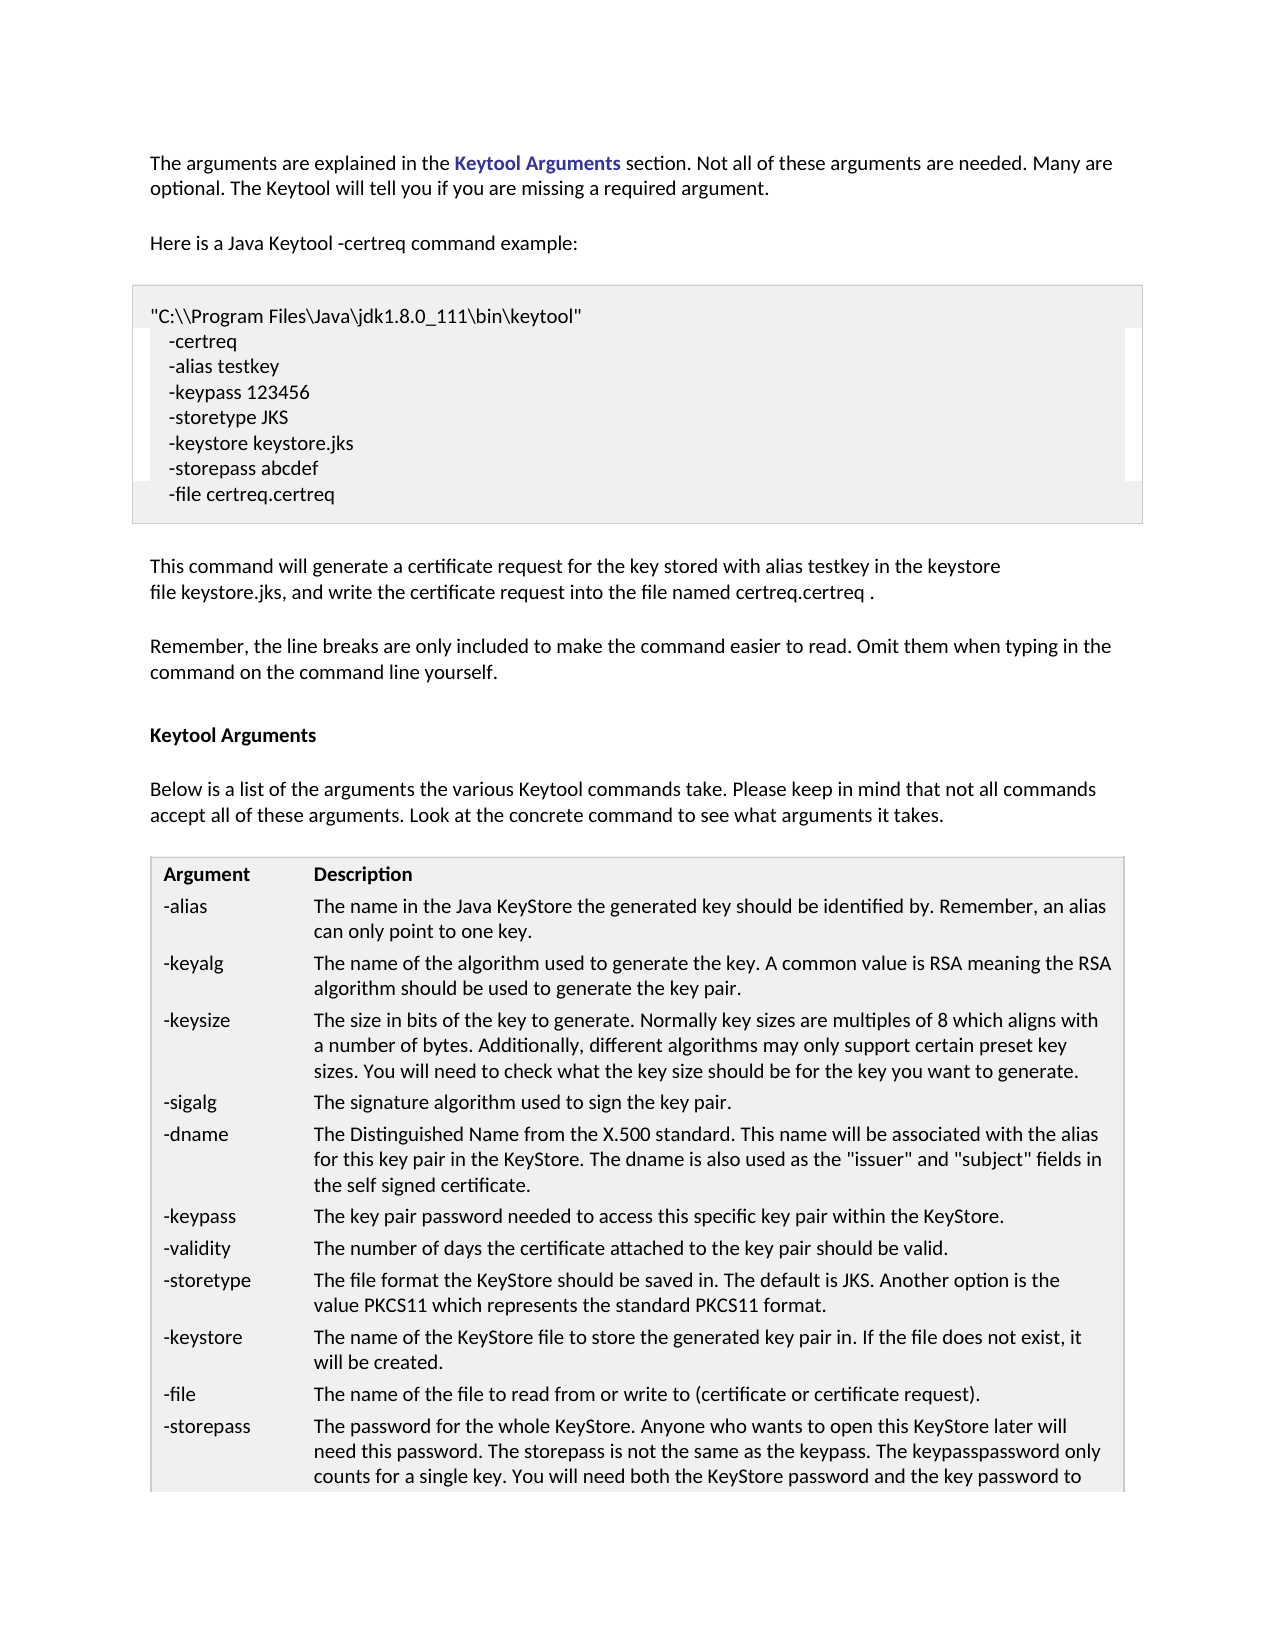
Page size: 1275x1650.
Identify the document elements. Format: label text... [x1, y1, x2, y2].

text -alias testkey [150, 354, 1125, 379]
table_header Description [301, 858, 1123, 890]
table_cell The size in bits of the key to generate. Normally key sizes are multiples of 8 which aligns with a number of bytes. Additionally, different algorithms may only support certain preset key sizes. You will need to check what the key size should be for the key you want to generate. [301, 1004, 1123, 1086]
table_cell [301, 1410, 1123, 1492]
table_header Argument [152, 858, 301, 890]
table_cell -keypass [152, 1201, 301, 1232]
text -keypass 123456 [150, 379, 1125, 404]
text Here is a Java Keytool -certreq command example: [150, 230, 1125, 255]
text Remember, the line breaks are only included to make the command easier to read. Omit them when typing in the command on the command line yourself. [150, 633, 1125, 684]
text "C:\\Program Files\Java\jdk1.8.0_111\bin\keytool" [133, 286, 1142, 328]
table_cell The name of the KeyStore file to store the generated key pair in. If the file does not exist, it will be created. [301, 1321, 1123, 1378]
table_cell -dname [152, 1118, 301, 1201]
table_cell The name of the file to read from or write to (certificate or certificate request). [301, 1378, 1123, 1410]
table_cell -storetype [152, 1264, 301, 1321]
table_cell -alias [152, 890, 301, 947]
text -keystore keystore.jks [150, 430, 1125, 455]
text -certreq [150, 328, 1125, 354]
table_cell -keysize [152, 1004, 301, 1086]
table_cell -storepass [152, 1410, 301, 1492]
table_cell -keystore [152, 1321, 301, 1378]
table_cell The name of the algorithm used to generate the key. A common value is RSA meaning the RSA algorithm should be used to generate the key pair. [301, 947, 1123, 1004]
table_cell The key pair password needed to access this specific key pair within the KeyStore. [301, 1201, 1123, 1232]
table_cell -validity [152, 1232, 301, 1264]
table_cell The file format the KeyStore should be saved in. The default is JKS. Another option is the value PKCS11 which represents the standard PKCS11 format. [301, 1264, 1123, 1321]
text This command will generate a certificate request for the key stored with alias testkey in the keystore file keystore.jks, and write the certificate request into the file named certreq.certreq . [150, 553, 1125, 604]
text -file certreq.certreq [133, 462, 1142, 523]
table_cell -sigalg [152, 1086, 301, 1118]
text -storetype JKS [150, 404, 1125, 430]
text The arguments are explained in the Keytool Arguments section. Not all of these arguments are needed. Many are optional. The Keytool will tell you if you are missing a required argument. [150, 150, 1125, 201]
table_cell The name in the Java KeyStore the generated key should be identified by. Remember, an alias can only point to one key. [301, 890, 1123, 947]
table_cell -keyalg [152, 947, 301, 1004]
table_cell -file [152, 1378, 301, 1410]
table_cell The number of days the certificate attached to the key pair should be valid. [301, 1232, 1123, 1264]
text Keytool Arguments [150, 722, 1125, 747]
text Below is a list of the arguments the various Keytool commands take. Please keep in mind that not all commands accept all of these arguments. Look at the concrete command to see what arguments it takes. [150, 776, 1125, 827]
table_cell The signature algorithm used to sign the key pair. [301, 1086, 1123, 1118]
table_cell The Distinguished Name from the X.500 standard. This name will be associated with the alias for this key pair in the KeyStore. The dname is also used as the "issuer" and "subject" fields in the self signed certificate. [301, 1118, 1123, 1201]
